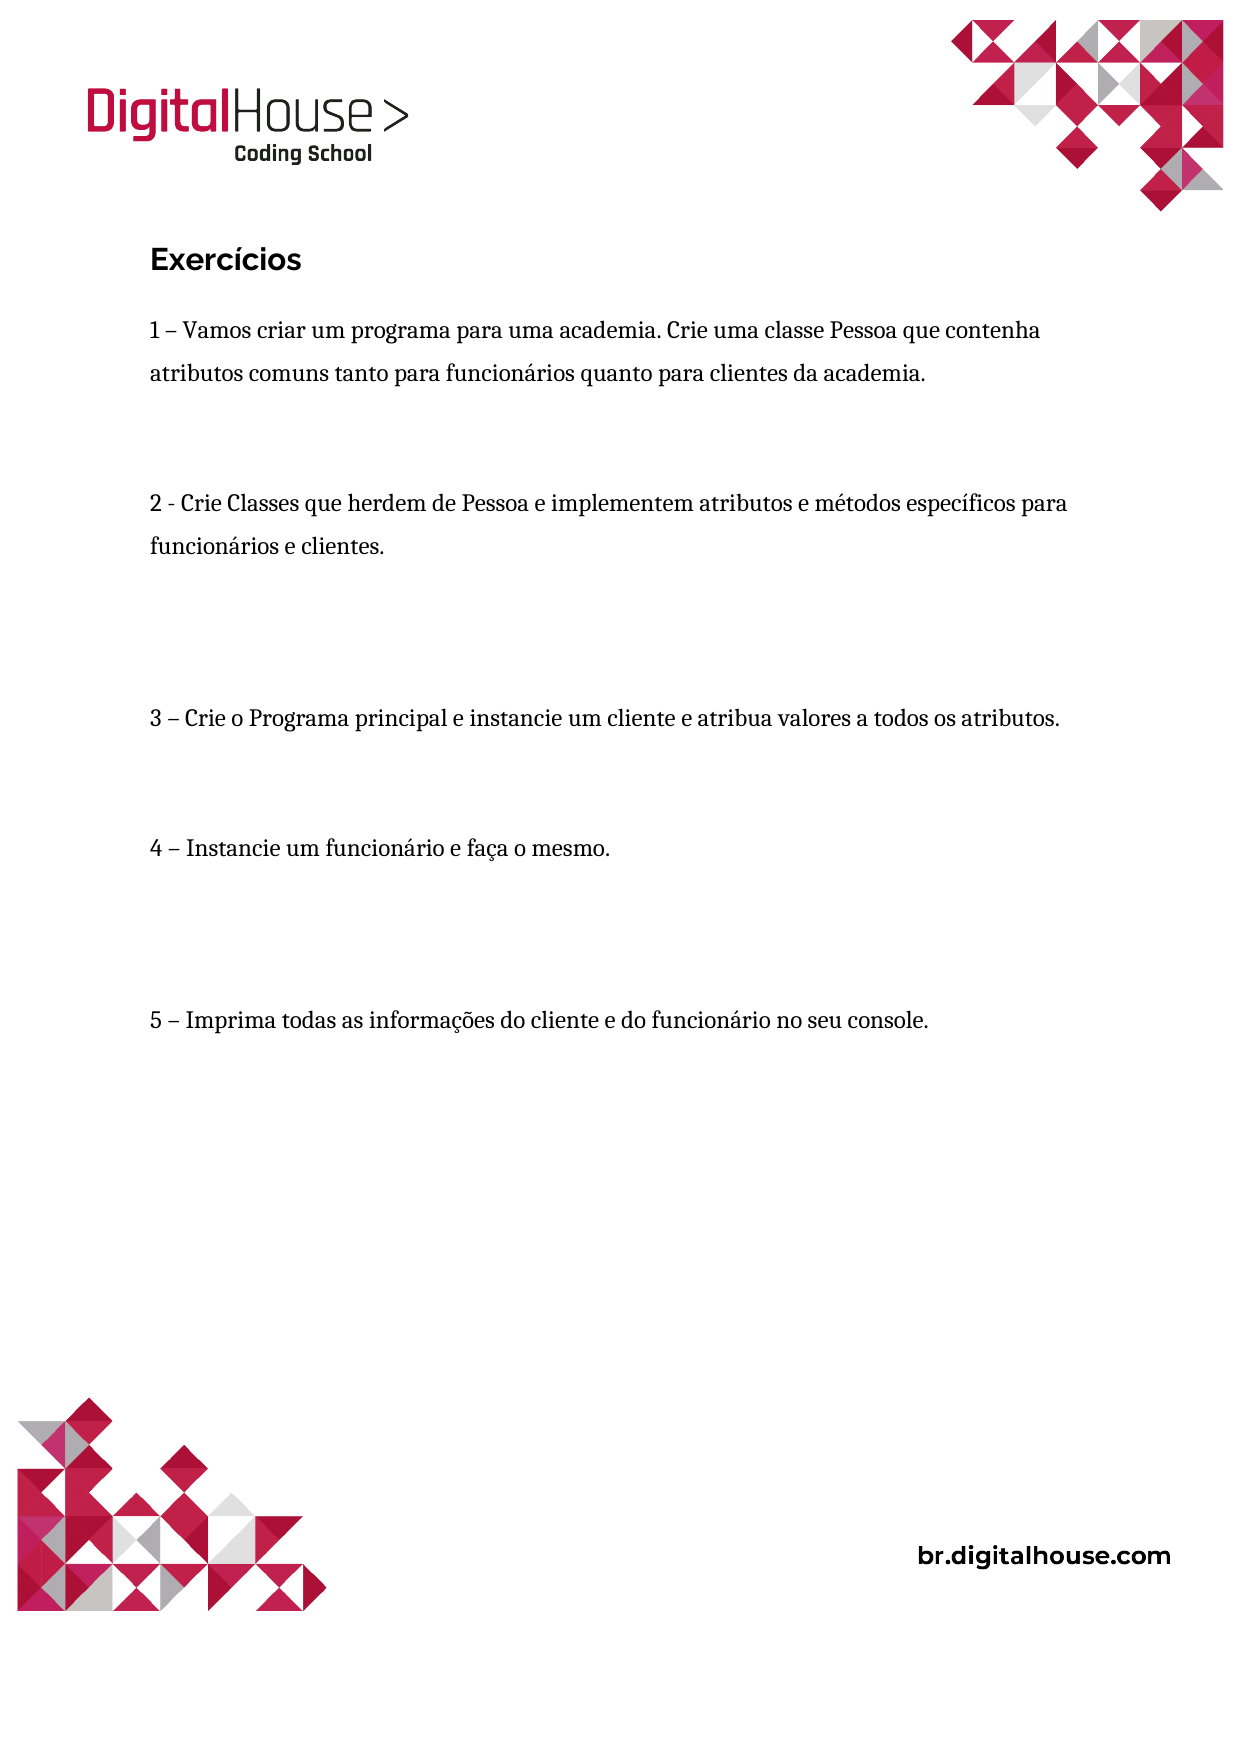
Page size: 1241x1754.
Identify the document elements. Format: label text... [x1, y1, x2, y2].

text 5 – Imprima todas as informações do cliente e do funcionário no seu console. [150, 1006, 1090, 1035]
text 4 – Instancie um funcionário e faça o mesmo. [150, 833, 1090, 862]
text 2 - Crie Classes que herdem de Pessoa e implementem atributos e métodos específicos para funcionários e clientes. [150, 488, 1090, 560]
text 1 – Vamos criar um programa para uma academia. Crie uma classe Pessoa que contenha atributos comuns tanto para funcionários quanto para clientes da academia. [150, 316, 1090, 388]
picture [1, 20, 1224, 217]
subtitle Exercícios [150, 150, 1090, 277]
picture [17, 1381, 1225, 1611]
text 3 – Crie o Programa principal e instancie um cliente e atribua valores a todos os atributos. [150, 704, 1090, 733]
